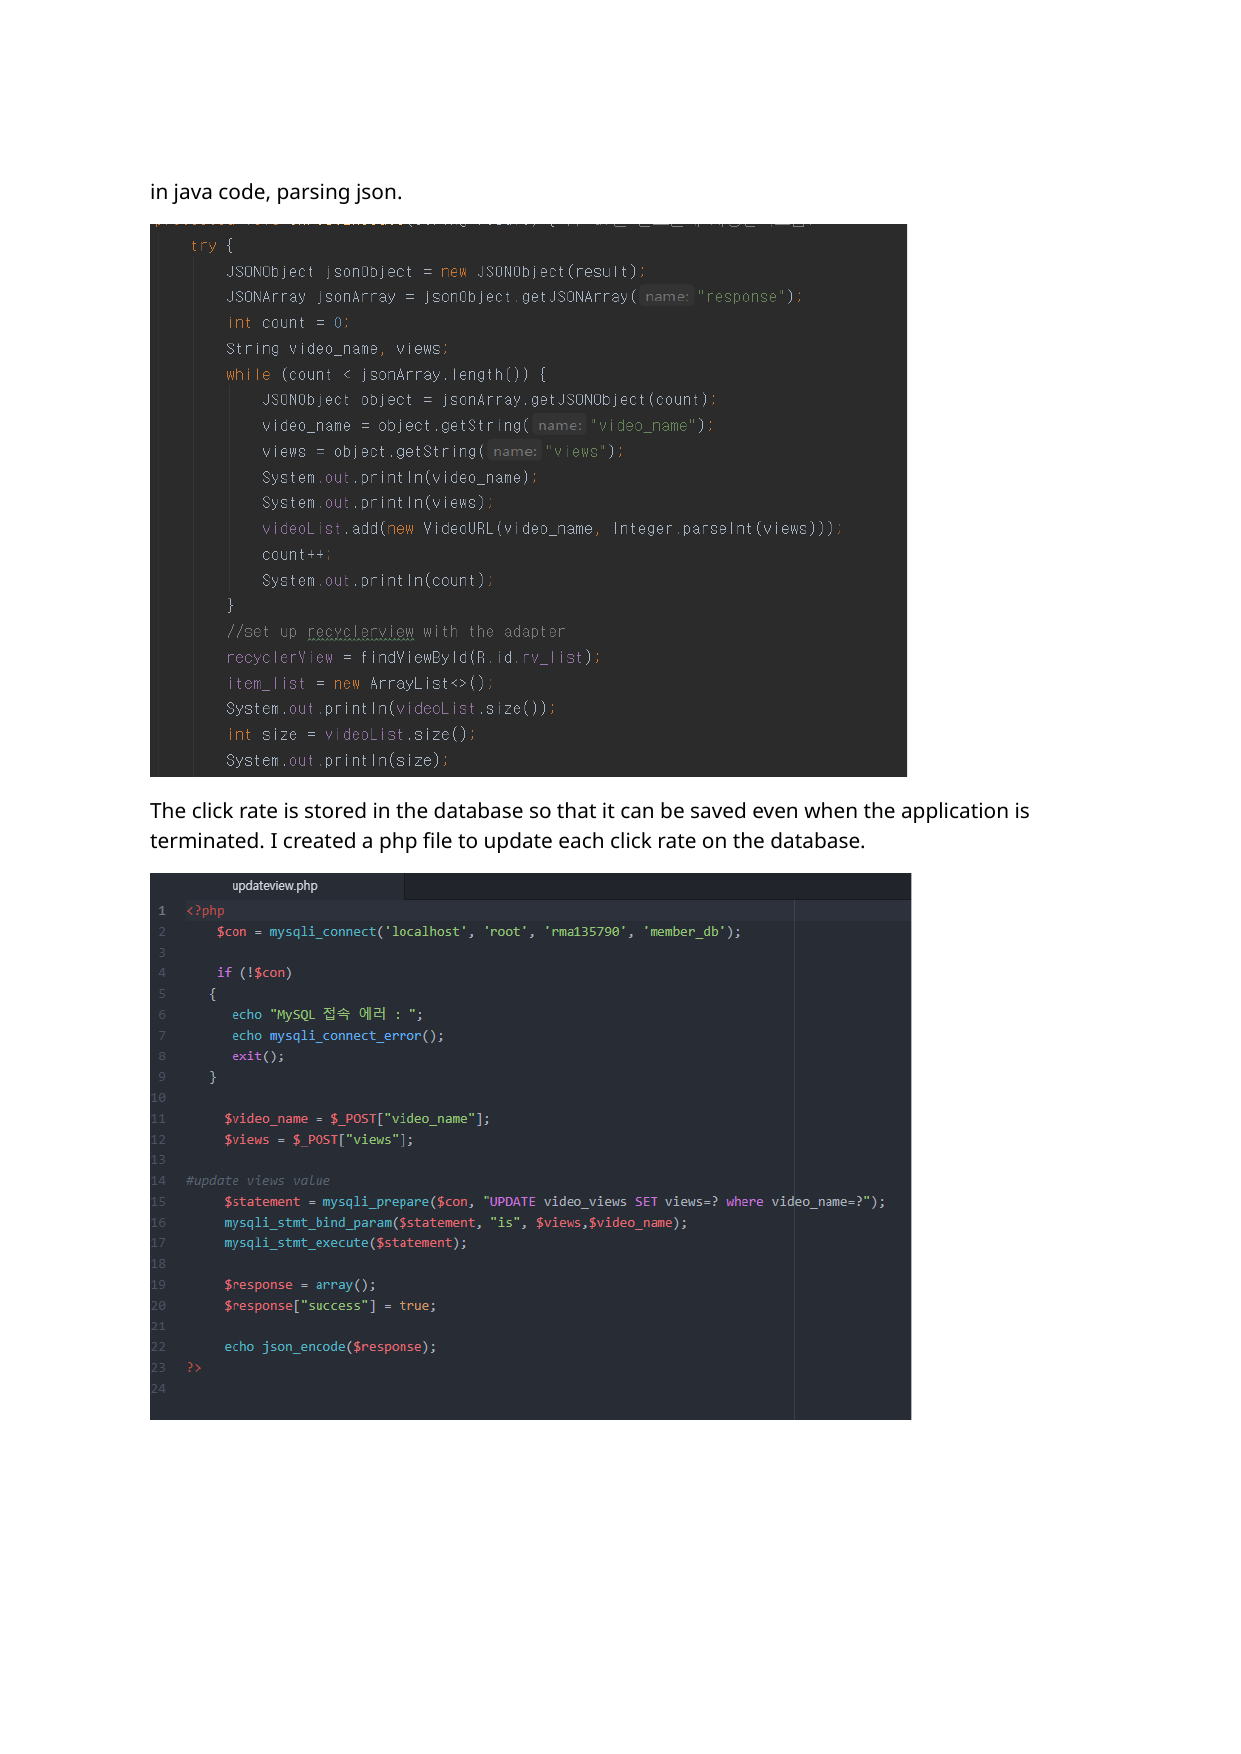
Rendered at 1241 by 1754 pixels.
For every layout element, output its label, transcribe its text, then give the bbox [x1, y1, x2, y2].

picture [150, 873, 912, 1420]
text The click rate is stored in the database so that it can be saved even when the application is terminated. I created a php file to update each click rate on the database. [150, 796, 1090, 855]
picture [150, 224, 908, 777]
text in java code, parsing json. [150, 177, 1090, 206]
